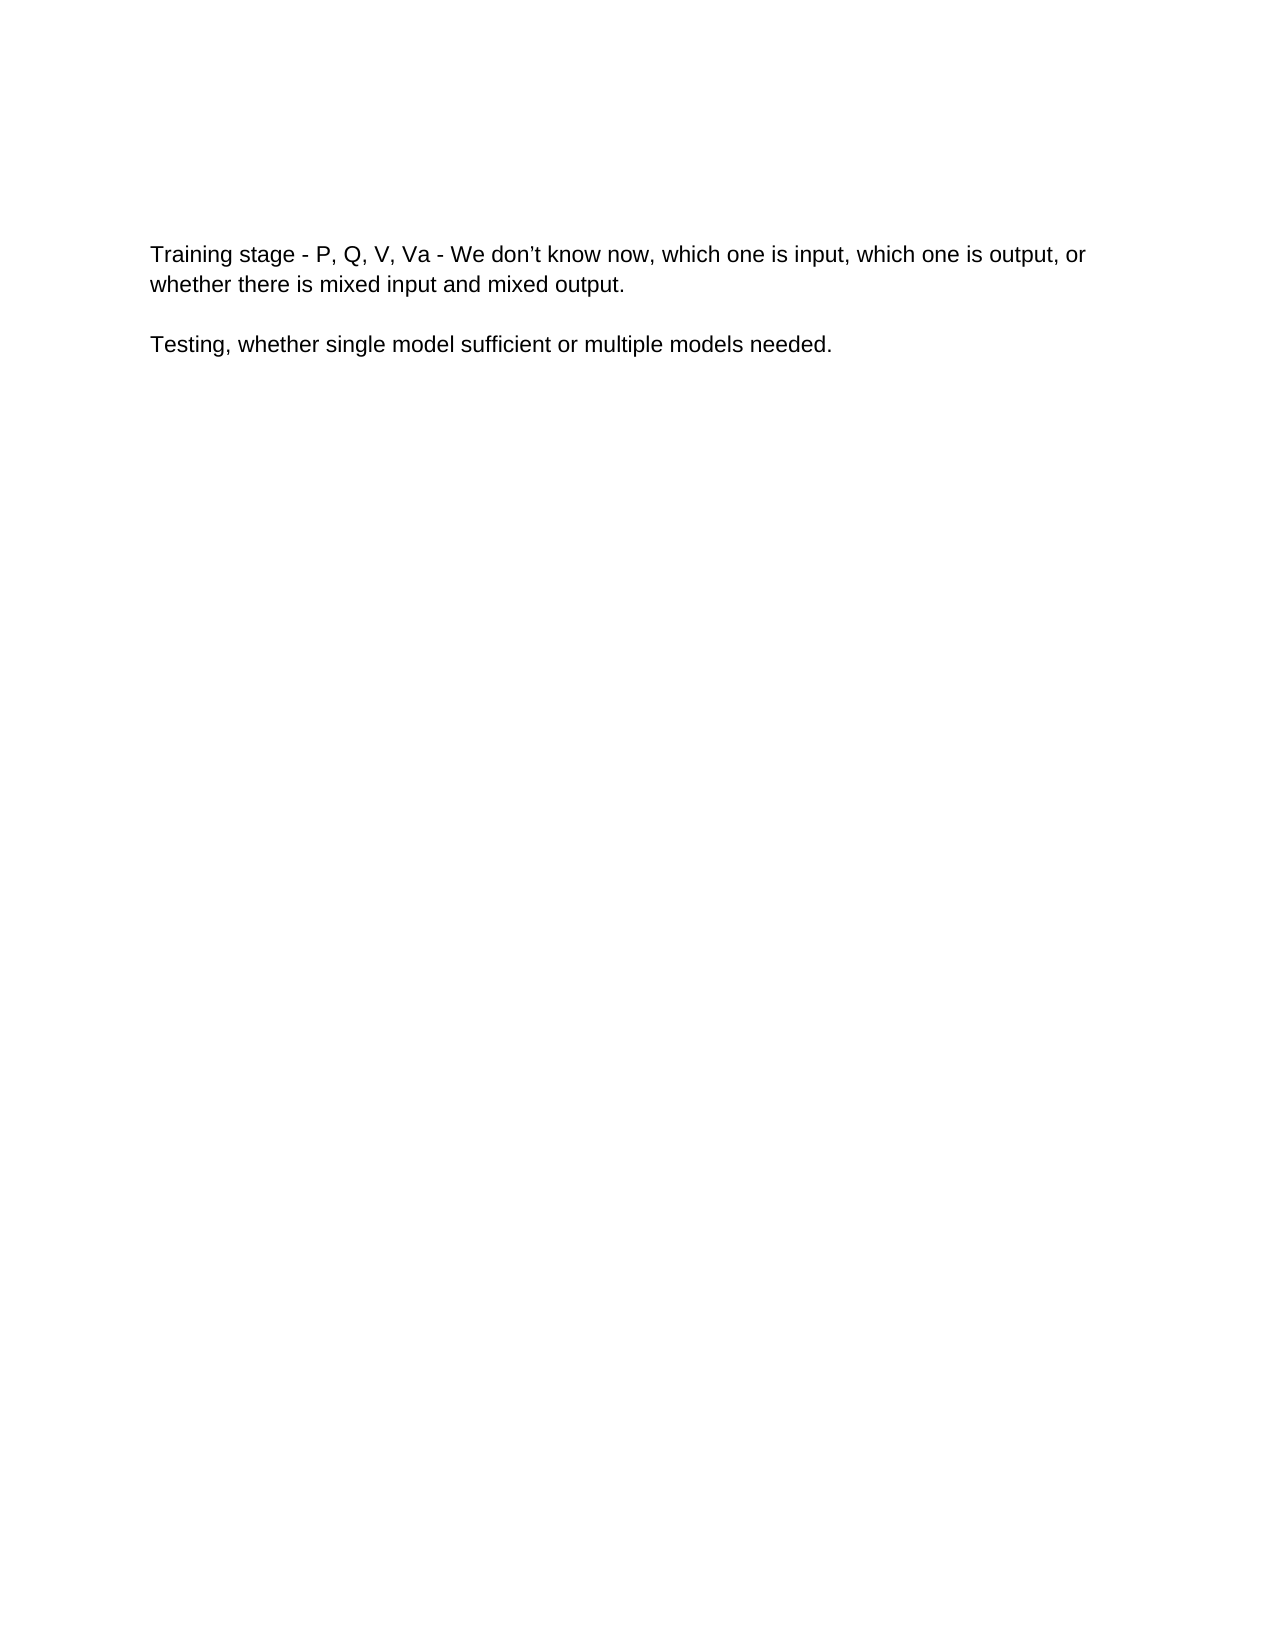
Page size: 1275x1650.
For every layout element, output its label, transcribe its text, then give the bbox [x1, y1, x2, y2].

text Testing, whether single model sufficient or multiple models needed. [150, 331, 1125, 358]
text Training stage - P, Q, V, Va - We don’t know now, which one is input, which one is output, or whether there is mixed input and mixed output. [150, 241, 1125, 297]
